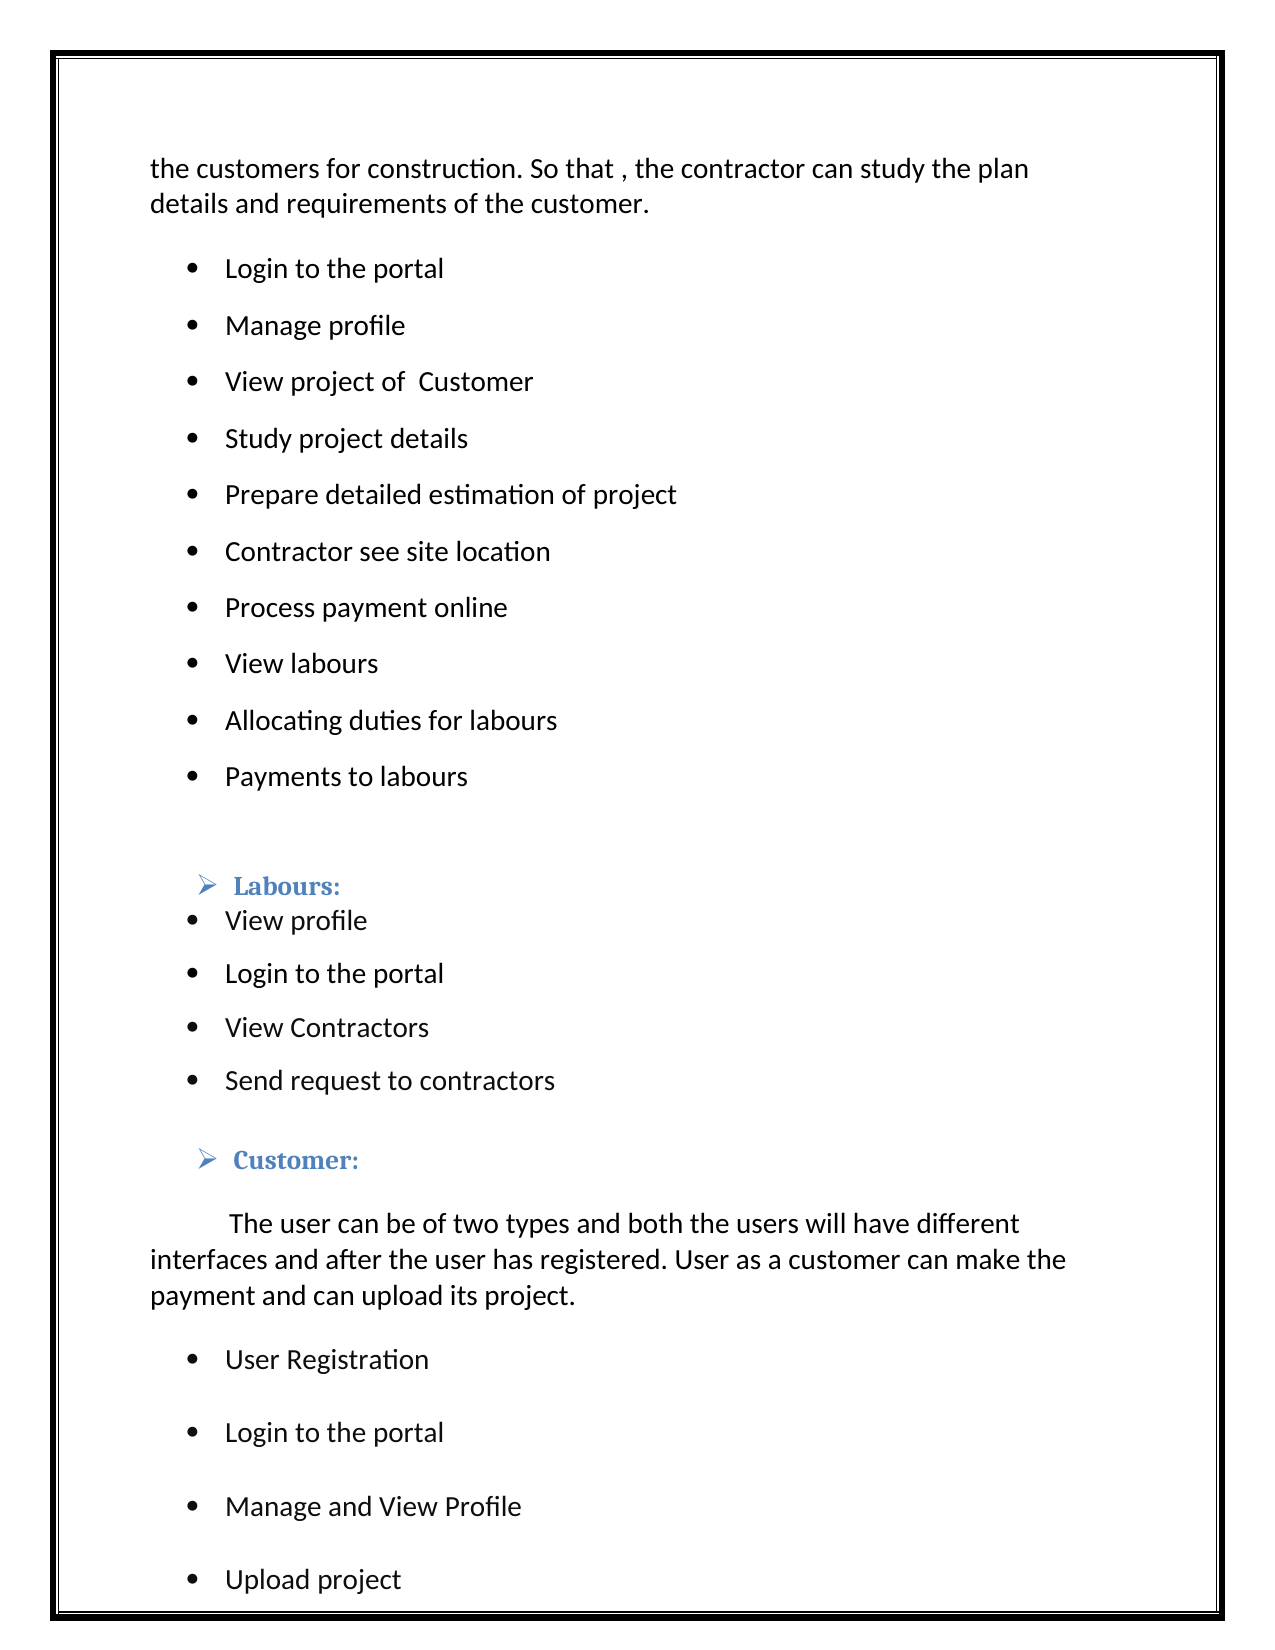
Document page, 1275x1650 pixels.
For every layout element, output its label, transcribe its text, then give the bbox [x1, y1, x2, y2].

list Prepare detailed estimation of project [187, 476, 1138, 512]
list Payments to labours [187, 758, 1138, 794]
list Contractor see site location [187, 533, 1138, 568]
list Upload project [187, 1561, 1138, 1596]
list Study project details [187, 420, 1138, 455]
list Login to the portal [187, 955, 1138, 991]
list View project of Customer [187, 363, 1138, 399]
list Login to the portal [187, 250, 1138, 286]
list Manage profile [187, 307, 1138, 342]
list Allocating duties for labours [187, 702, 1138, 738]
list View profile [187, 902, 1138, 937]
list Login to the portal [187, 1414, 1138, 1450]
subtitle Labours: [196, 871, 1138, 902]
list View Contractors [187, 1009, 1138, 1044]
list Manage and View Profile [187, 1488, 1138, 1523]
text the customers for construction. So that , the contractor can study the plan details and requirements of the customer. [150, 150, 1111, 221]
list User Registration [187, 1341, 1138, 1377]
text The user can be of two types and both the users will have different interfaces and after the user has registered. User as a customer can make the payment and can upload its project. [150, 1205, 1114, 1312]
subtitle Customer: [196, 1145, 1138, 1176]
list Send request to contractors [187, 1062, 1138, 1098]
list Process payment online [187, 589, 1138, 625]
list View labours [187, 646, 1138, 681]
